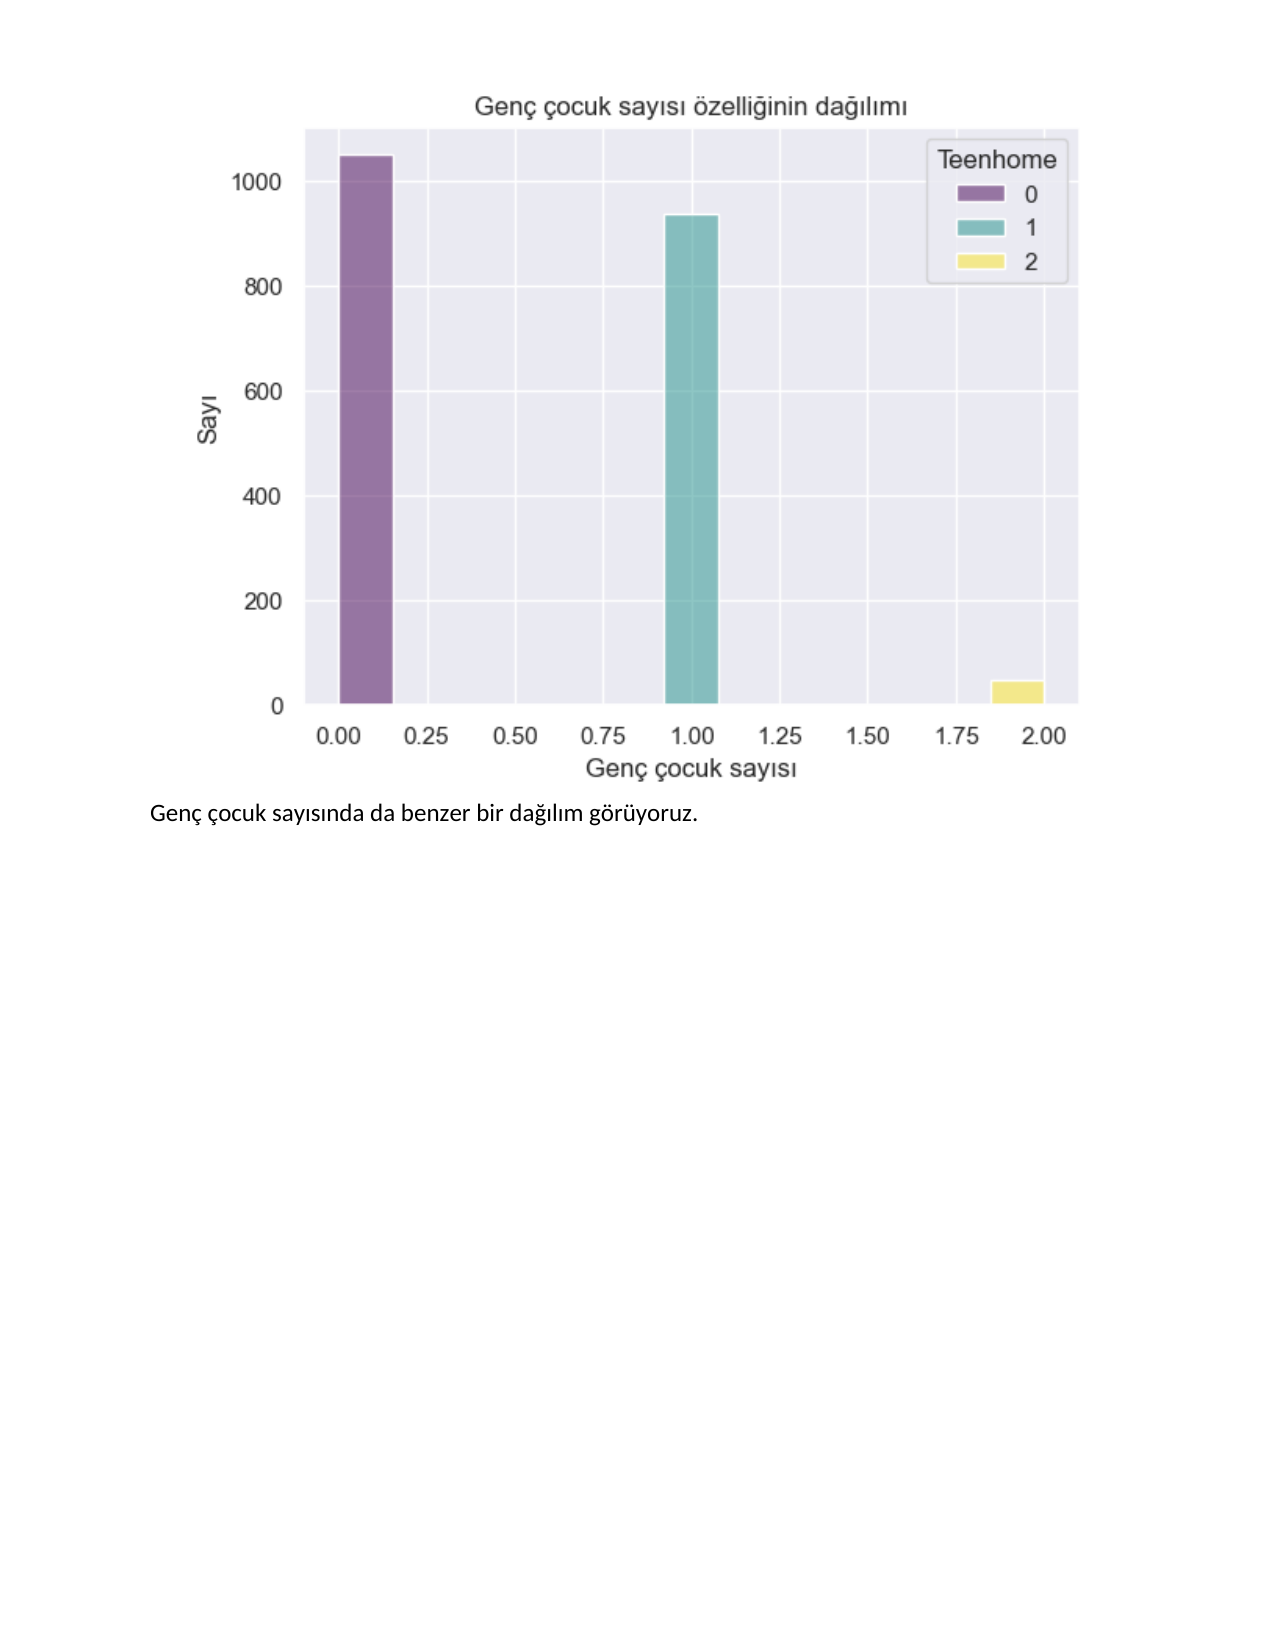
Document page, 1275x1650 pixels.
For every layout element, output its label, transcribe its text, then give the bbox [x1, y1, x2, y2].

picture [182, 81, 1093, 796]
